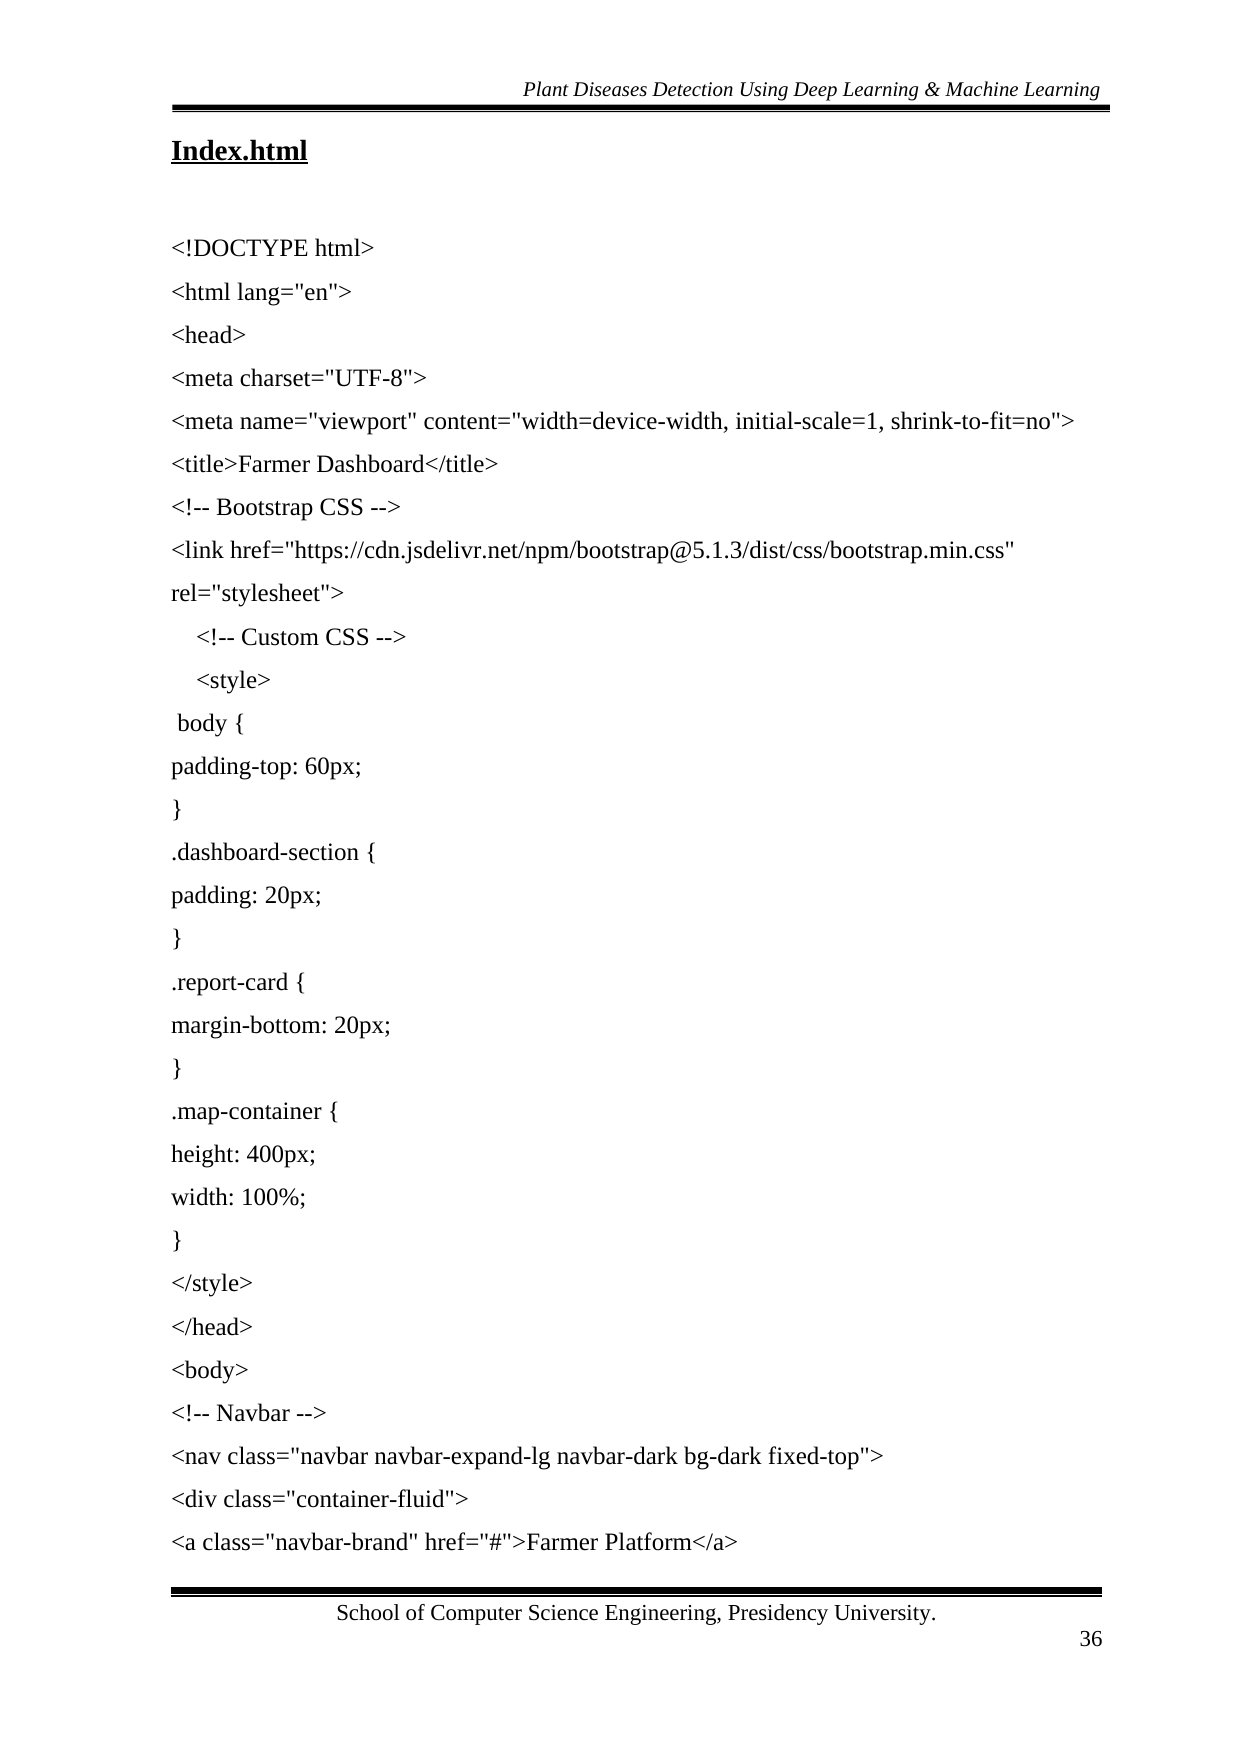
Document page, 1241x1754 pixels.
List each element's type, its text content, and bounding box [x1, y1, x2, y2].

text } [171, 1225, 1102, 1254]
text <a class="navbar-brand" href="#">Farmer Platform</a> [171, 1527, 1102, 1556]
text <style> [171, 665, 1102, 693]
text Index.html [171, 133, 1102, 166]
text <head> [171, 320, 1102, 348]
text <body> [171, 1355, 1102, 1383]
text <nav class="navbar navbar-expand-lg navbar-dark bg-dark fixed-top"> [171, 1441, 1102, 1470]
text } [171, 794, 1102, 823]
text </style> [171, 1268, 1102, 1297]
text .report-card { [171, 967, 1102, 995]
text .dashboard-section { [171, 837, 1102, 866]
text padding: 20px; [171, 880, 1102, 909]
text } [171, 1053, 1102, 1082]
text height: 400px; [171, 1139, 1102, 1168]
text <!-- Navbar --> [171, 1398, 1102, 1427]
text margin-bottom: 20px; [171, 1010, 1102, 1038]
text <meta name="viewport" content="width=device-width, initial-scale=1, shrink-to-fit=no"> [171, 406, 1102, 435]
text <!-- Custom CSS --> [171, 622, 1102, 650]
text body { [171, 708, 1102, 737]
text <html lang="en"> [171, 277, 1102, 305]
text <meta charset="UTF-8"> [171, 363, 1102, 392]
text } [171, 923, 1102, 952]
text padding-top: 60px; [171, 751, 1102, 780]
text <!-- Bootstrap CSS --> [171, 492, 1102, 521]
text </head> [171, 1312, 1102, 1340]
text <!DOCTYPE html> [171, 233, 1102, 262]
text width: 100%; [171, 1182, 1102, 1211]
text .map-container { [171, 1096, 1102, 1125]
text <title>Farmer Dashboard</title> [171, 449, 1102, 478]
text <div class="container-fluid"> [171, 1484, 1102, 1513]
text <link href="https://cdn.jsdelivr.net/npm/bootstrap@5.1.3/dist/css/bootstrap.min.css" rel="stylesheet"> [171, 535, 1102, 607]
